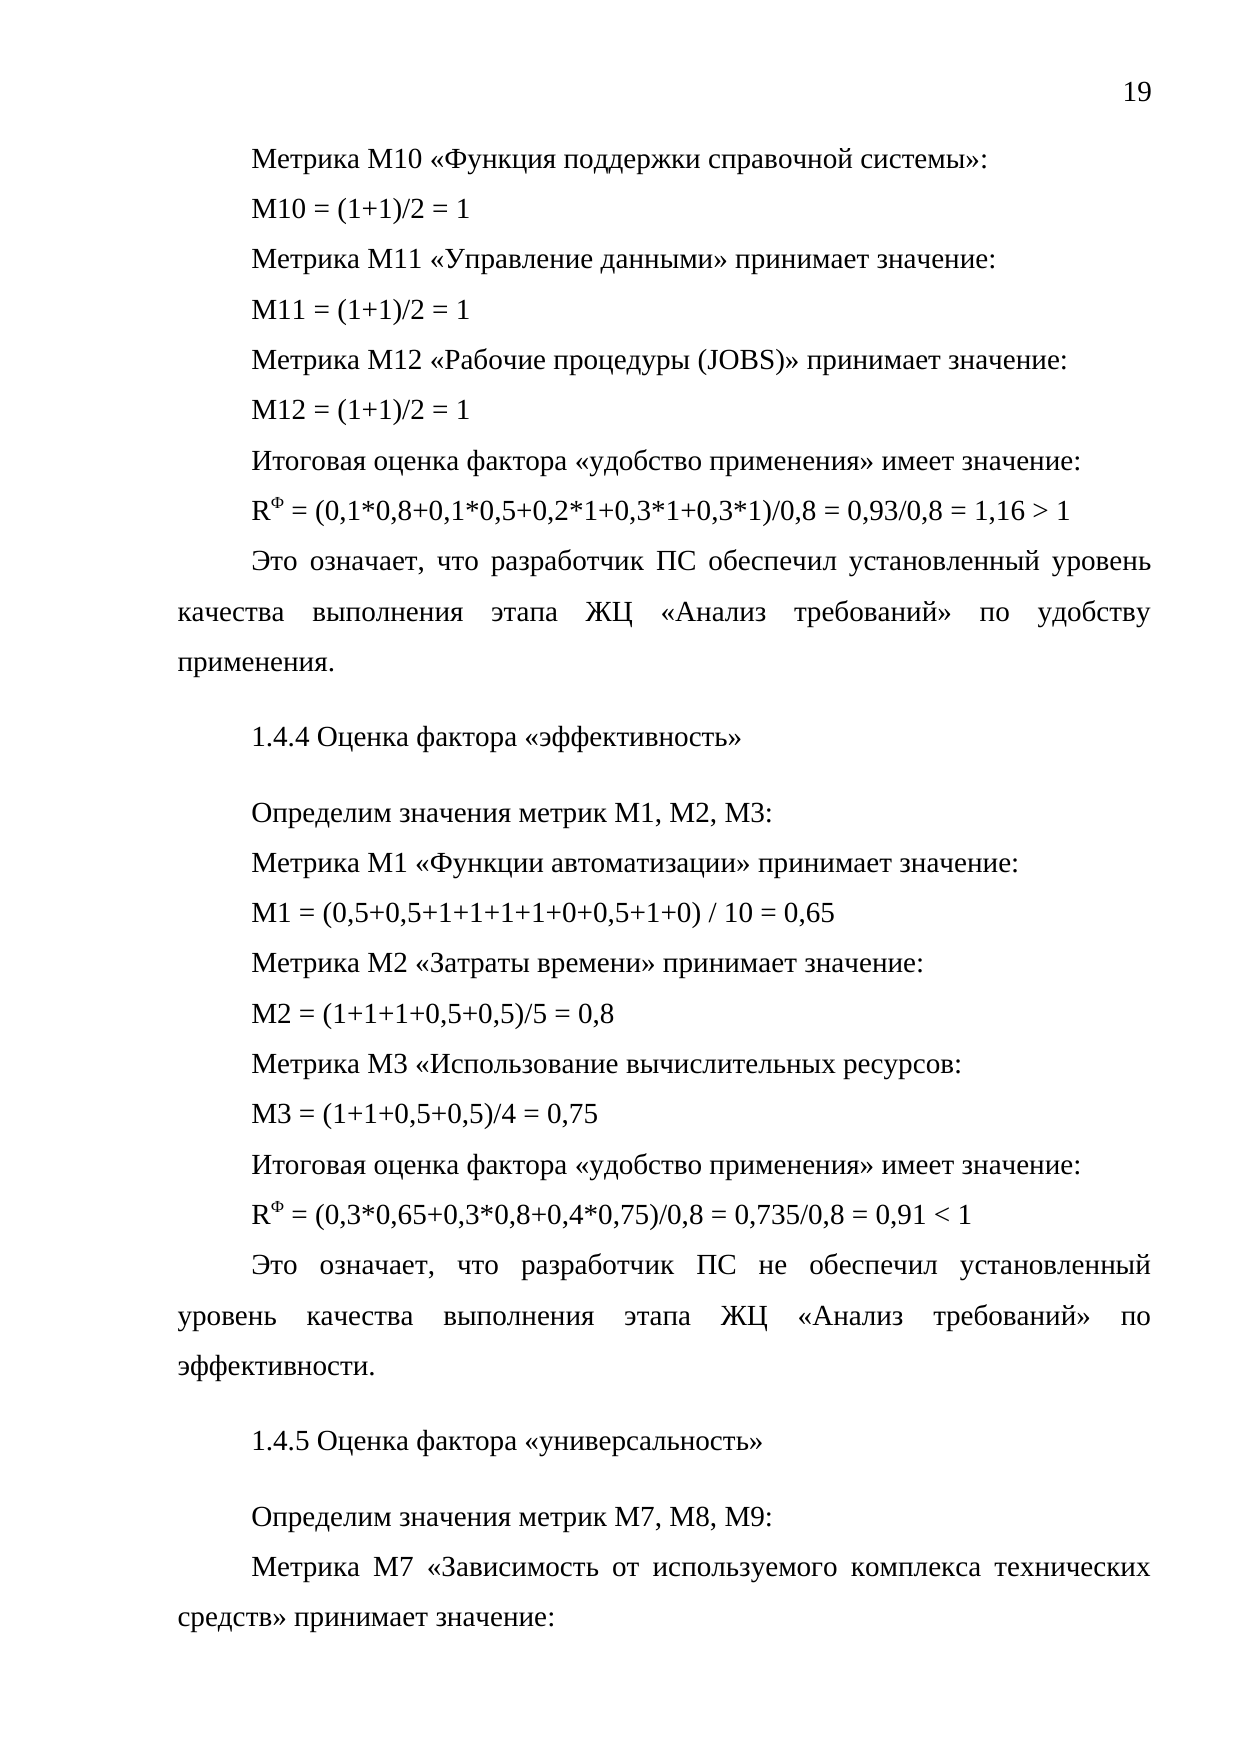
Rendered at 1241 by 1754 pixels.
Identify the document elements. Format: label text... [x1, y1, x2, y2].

text Итоговая оценка фактора «удобство применения» имеет значение: [177, 1147, 1152, 1180]
text М10 = (1+1)/2 = 1 [177, 191, 1152, 225]
text Определим значения метрик M1, M2, M3: [177, 795, 1152, 828]
text Определим значения метрик M7, М8, М9: [177, 1499, 1152, 1532]
text Это означает, что разработчик ПС обеспечил установленный уровень качества выполнения этапа ЖЦ «Анализ требований» по удобству применения. [177, 543, 1152, 678]
text Метрика М7 «Зависимость от используемого комплекса технических средств» принимает значение: [177, 1549, 1152, 1633]
text RФ = (0,1*0,8+0,1*0,5+0,2*1+0,3*1+0,3*1)/0,8 = 0,93/0,8 = 1,16 > 1 [177, 493, 1152, 527]
subtitle 1.4.5 Оценка фактора «универсальность» [177, 1423, 1152, 1457]
text М1 = (0,5+0,5+1+1+1+1+0+0,5+1+0) / 10 = 0,65 [177, 895, 1152, 929]
text М2 = (1+1+1+0,5+0,5)/5 = 0,8 [177, 996, 1152, 1029]
text Метрика М10 «Функция поддержки справочной системы»: [177, 141, 1152, 174]
text Метрика М11 «Управление данными» принимает значение: [177, 242, 1152, 275]
text Метрика М12 «Рабочие процедуры (JOBS)» принимает значение: [177, 342, 1152, 376]
text М3 = (1+1+0,5+0,5)/4 = 0,75 [177, 1097, 1152, 1130]
text Метрика М1 «Функции автоматизации» принимает значение: [177, 845, 1152, 878]
text М12 = (1+1)/2 = 1 [177, 392, 1152, 426]
text RФ = (0,3*0,65+0,3*0,8+0,4*0,75)/0,8 = 0,735/0,8 = 0,91 < 1 [177, 1197, 1152, 1231]
text Итоговая оценка фактора «удобство применения» имеет значение: [177, 443, 1152, 476]
text М11 = (1+1)/2 = 1 [177, 292, 1152, 325]
subtitle 1.4.4 Оценка фактора «эффективность» [177, 719, 1152, 753]
text Метрика М3 «Использование вычислительных ресурсов: [177, 1046, 1152, 1080]
text Метрика М2 «Затраты времени» принимает значение: [177, 946, 1152, 979]
text Это означает, что разработчик ПС не обеспечил установленный уровень качества выполнения этапа ЖЦ «Анализ требований» по эффективности. [177, 1247, 1152, 1382]
